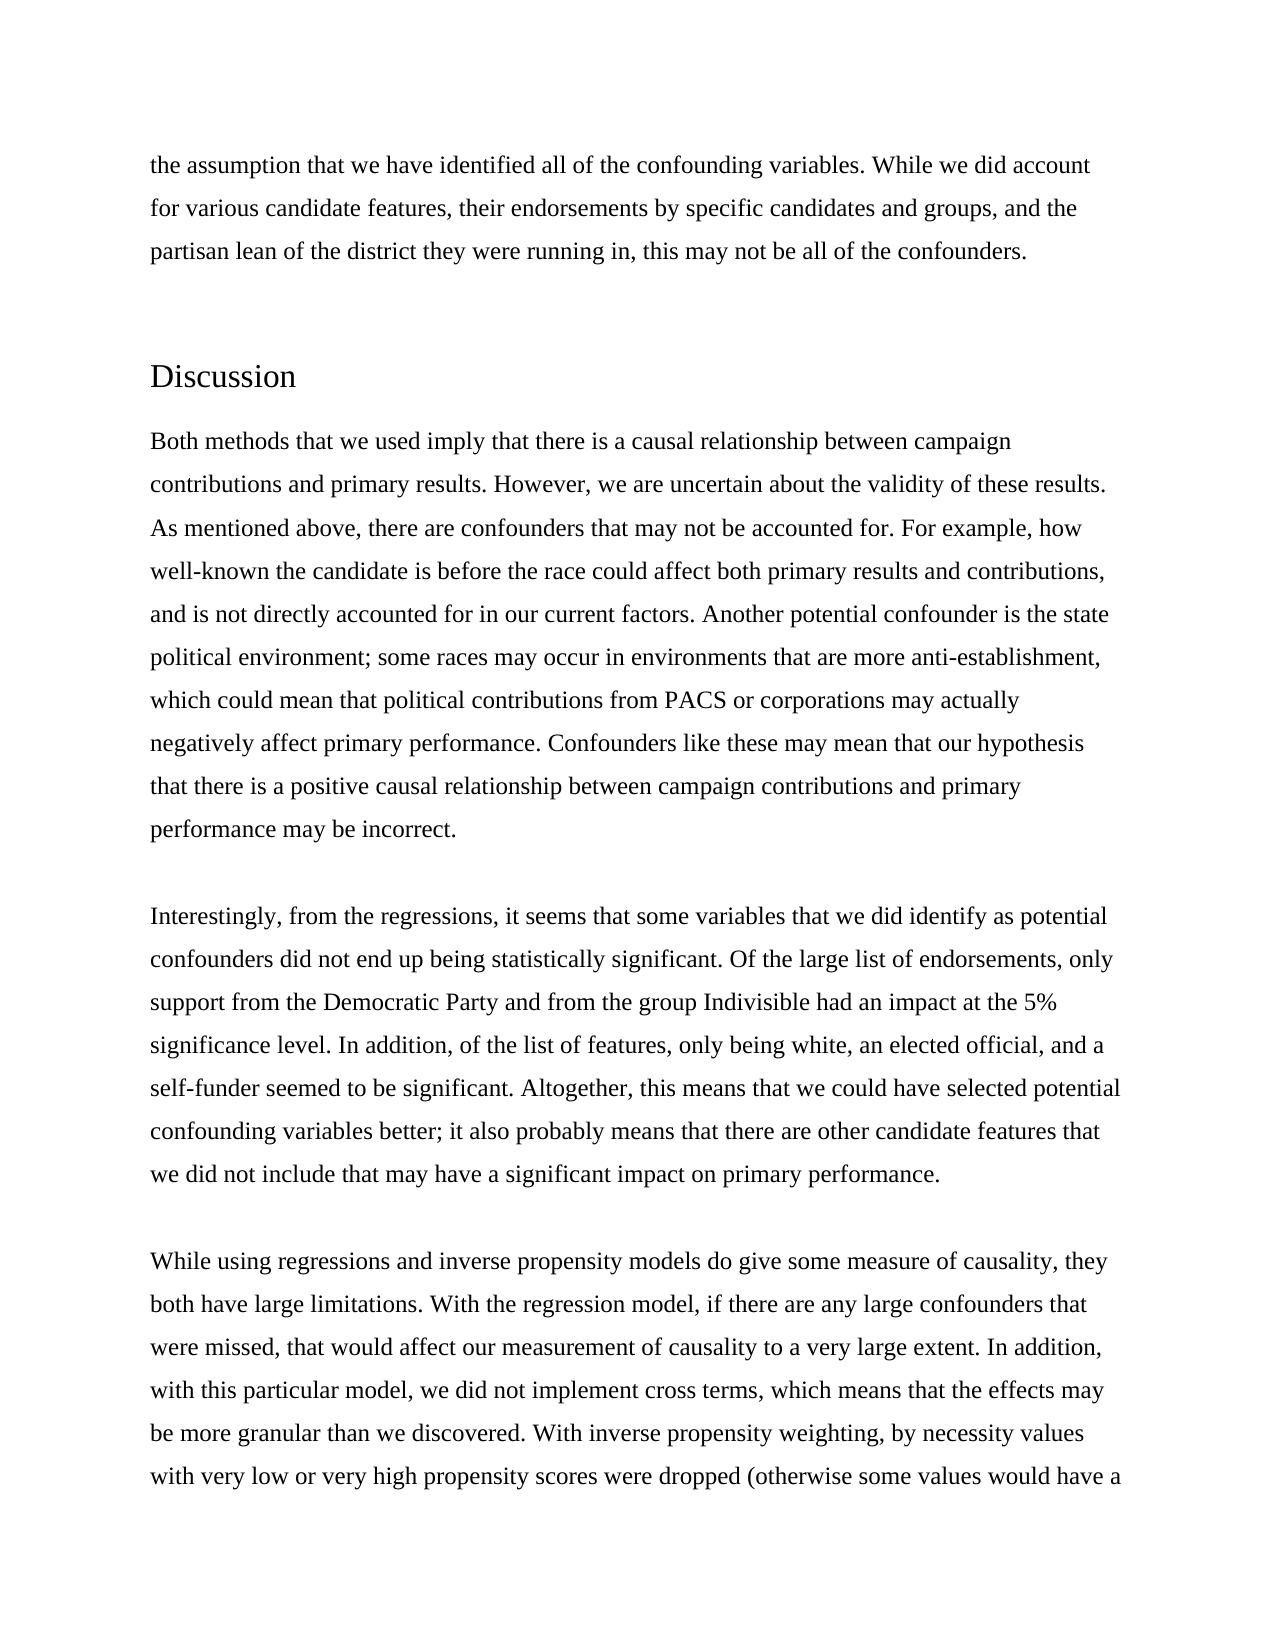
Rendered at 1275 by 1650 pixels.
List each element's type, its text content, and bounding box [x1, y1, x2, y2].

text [150, 150, 1125, 265]
subtitle Discussion [150, 356, 1125, 395]
text Both methods that we used imply that there is a causal relationship between campaign contributions and primary results. However, we are uncertain about the validity of these results. As mentioned above, there are confounders that may not be accounted for. For example, how well-known the candidate is before the race could affect both primary results and contributions, and is not directly accounted for in our current factors. Another potential confounder is the state political environment; some races may occur in environments that are more anti-establishment, which could mean that political contributions from PACS or corporations may actually negatively affect primary performance. Confounders like these may mean that our hypothesis that there is a positive causal relationship between campaign contributions and primary performance may be incorrect. [150, 426, 1125, 843]
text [150, 1246, 1125, 1490]
text Interestingly, from the regressions, it seems that some variables that we did identify as potential confounders did not end up being statistically significant. Of the large list of endorsements, only support from the Democratic Party and from the group Indivisible had an impact at the 5% significance level. In addition, of the list of features, only being white, an elected official, and a self-funder seemed to be significant. Altogether, this means that we could have selected potential confounding variables better; it also probably means that there are other candidate features that we did not include that may have a significant impact on primary performance. [150, 901, 1125, 1188]
